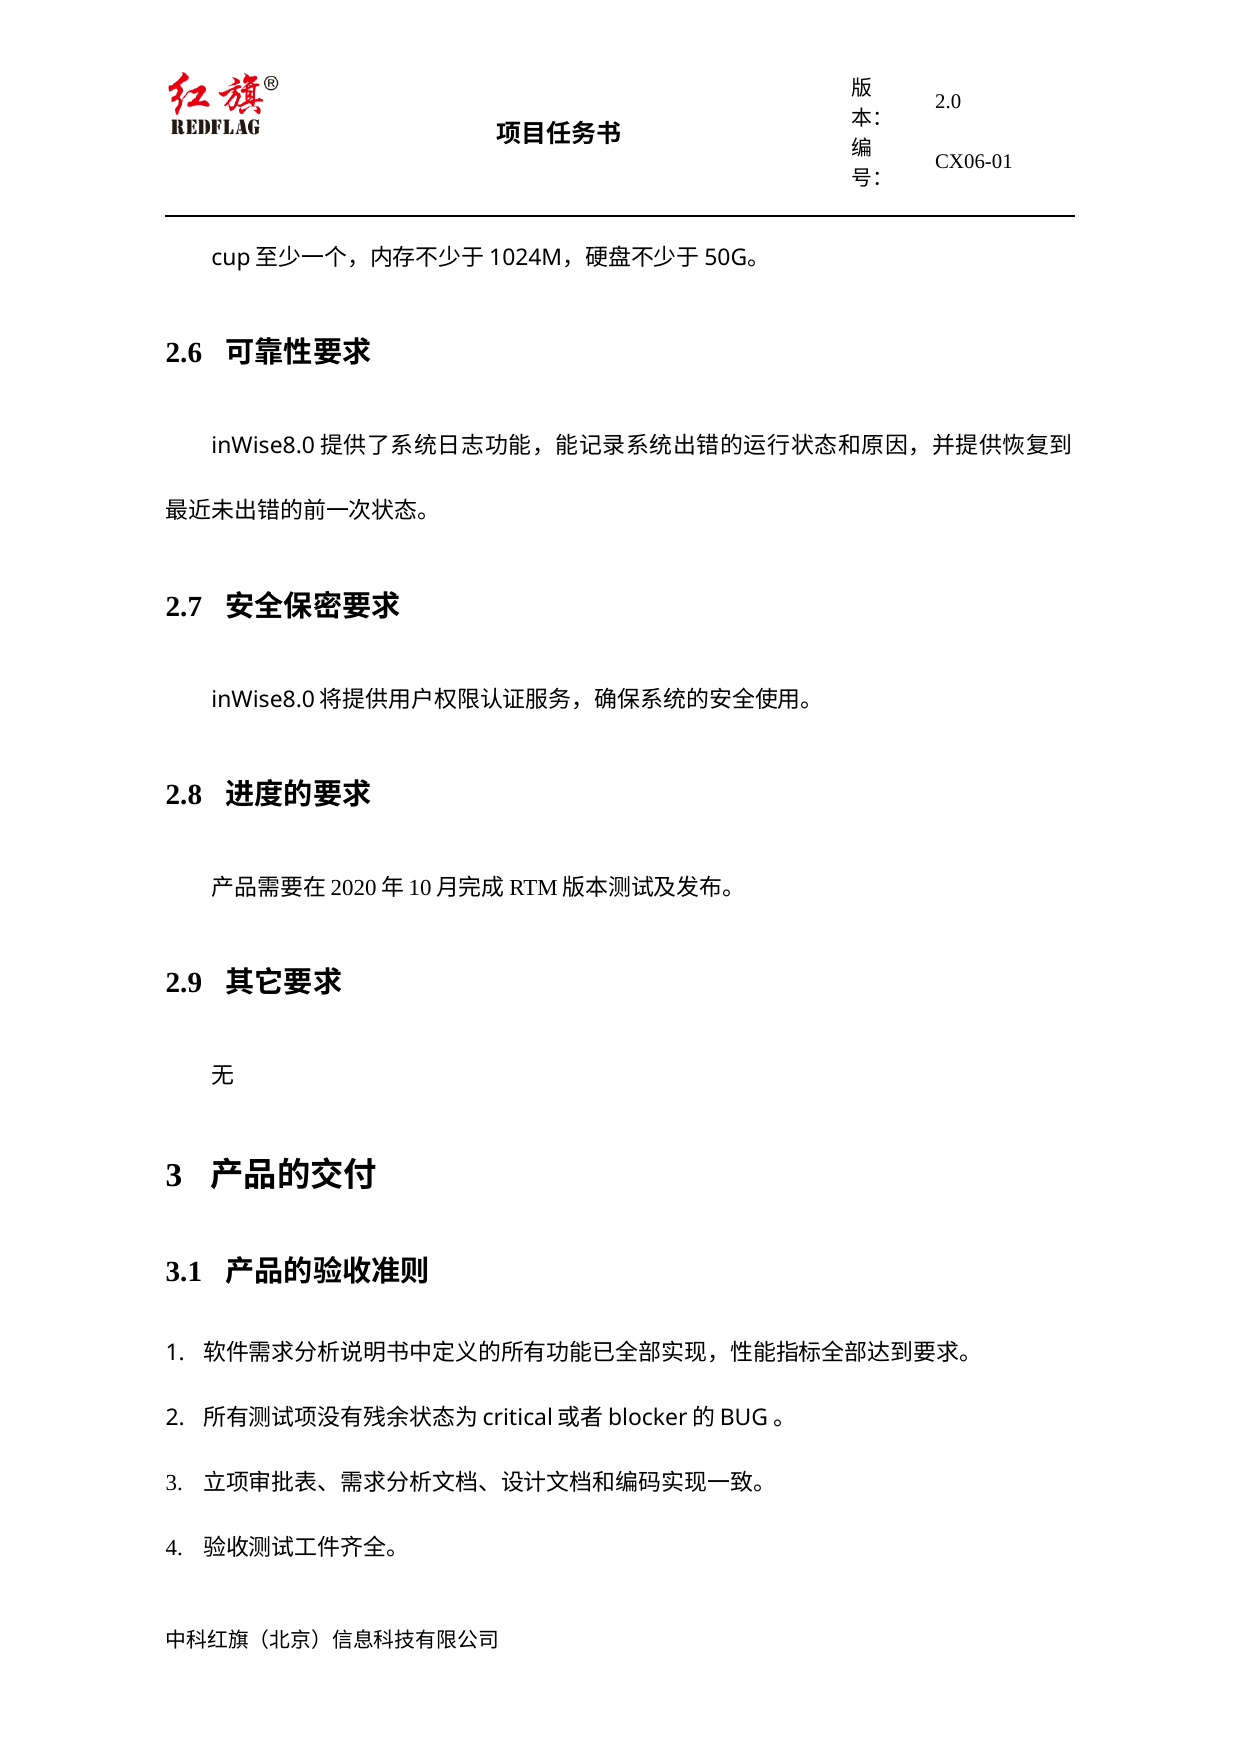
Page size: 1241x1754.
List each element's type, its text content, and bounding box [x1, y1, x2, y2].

picture [165, 70, 281, 136]
text inWise8.0将提供用户权限认证服务，确保系统的安全使用。 [165, 665, 1075, 730]
subtitle 产品的交付 [165, 1139, 1075, 1204]
subtitle 安全保密要求 [165, 571, 1075, 636]
list 软件需求分析说明书中定义的所有功能已全部实现，性能指标全部达到要求。 [165, 1318, 1075, 1383]
list 验收测试工件齐全。 [165, 1513, 1075, 1578]
text 无 [165, 1042, 1075, 1107]
text 产品需要在2020年10月完成RTM版本测试及发布。 [165, 853, 1075, 918]
subtitle 进度的要求 [165, 759, 1075, 824]
text inWise8.0提供了系统日志功能，能记录系统出错的运行状态和原因，并提供恢复到最近未出错的前一次状态。 [165, 412, 1075, 542]
subtitle 其它要求 [165, 947, 1075, 1012]
list 立项审批表、需求分析文档、设计文档和编码实现一致。 [165, 1448, 1075, 1513]
text cup至少一个，内存不少于1024M，硬盘不少于50G。 [165, 223, 1075, 288]
subtitle 产品的验收准则 [165, 1237, 1075, 1302]
subtitle 可靠性要求 [165, 317, 1075, 382]
list 所有测试项没有残余状态为critical或者blocker的BUG 。 [165, 1383, 1075, 1448]
